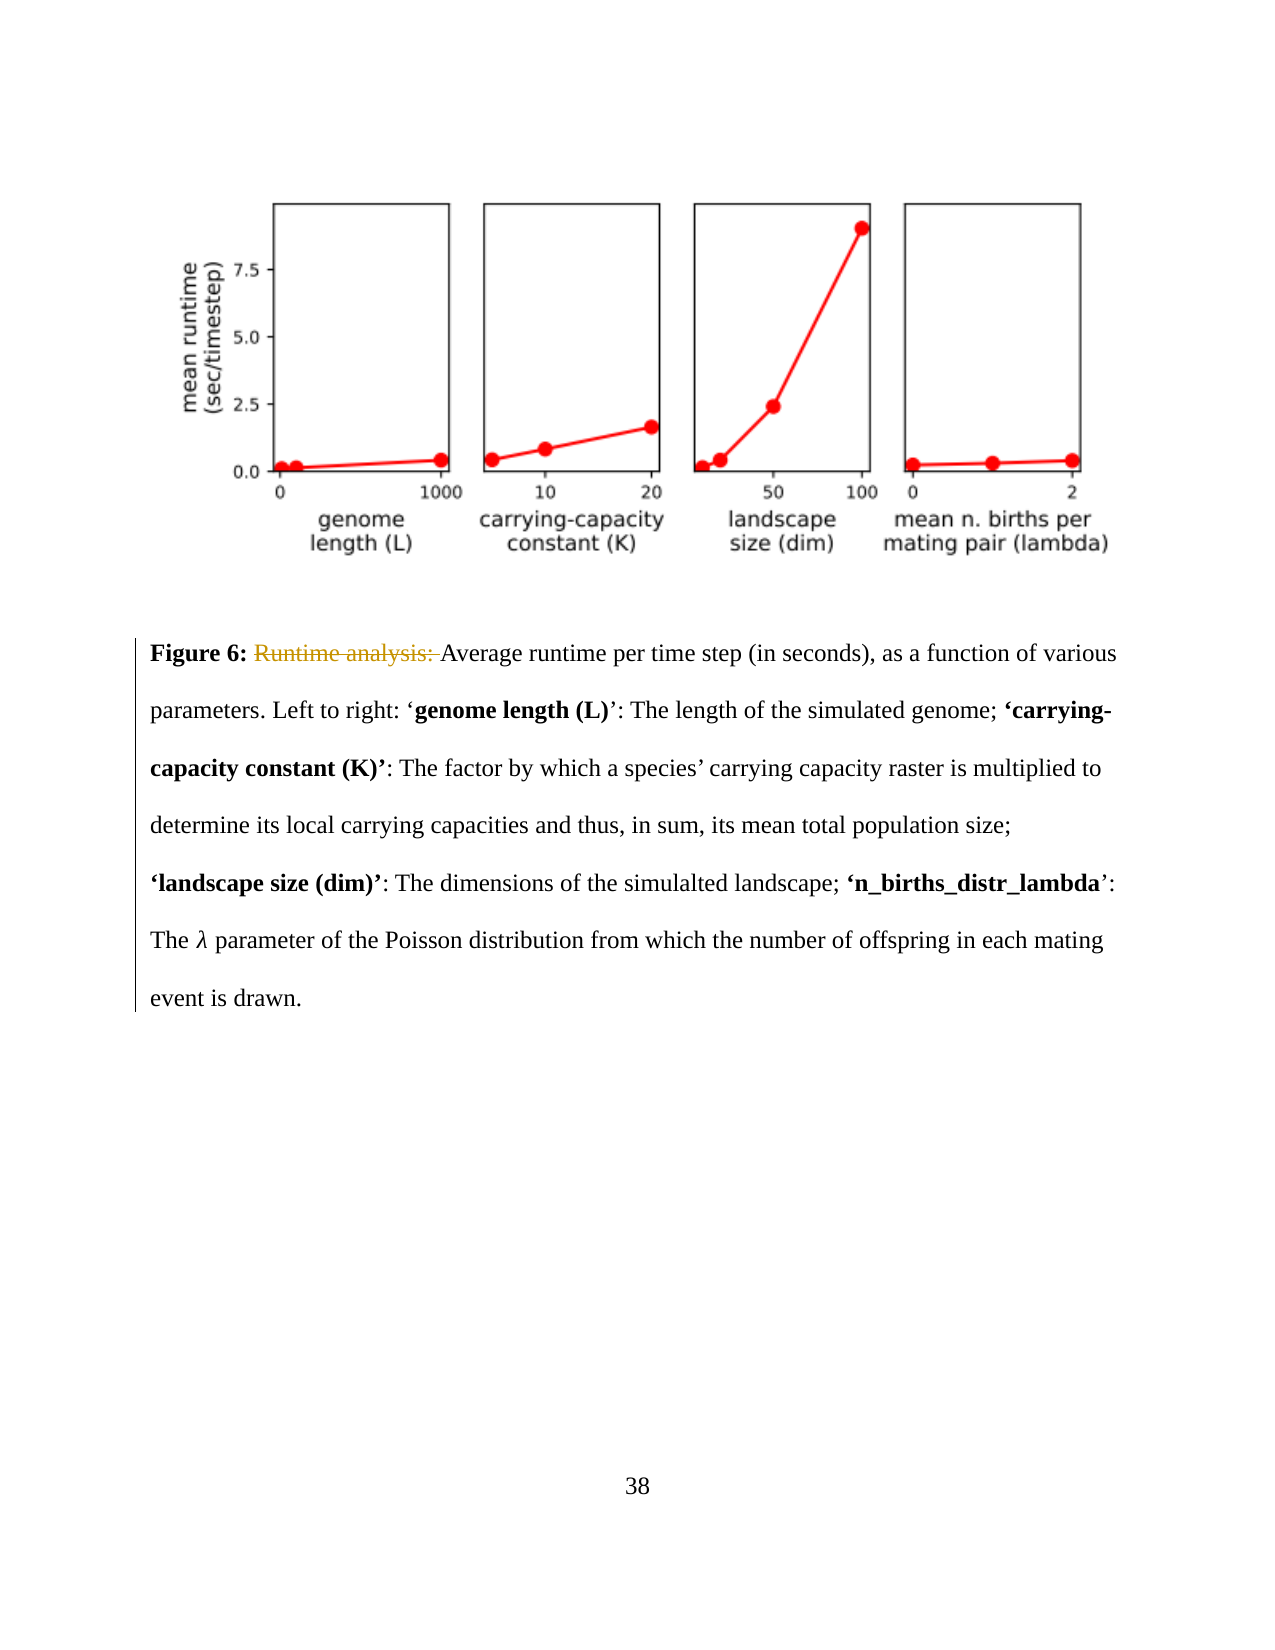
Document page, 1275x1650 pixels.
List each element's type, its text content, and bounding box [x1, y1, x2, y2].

picture [150, 150, 1184, 610]
text Figure 6: Average runtime per time step (in seconds), as a function of various parameters. Left to right: ‘genome length (L)’: The length of the simulated genome; ‘carrying-capacity constant (K)’: The factor by which a species’ carrying capacity raster is multiplied to determine its local carrying capacities and thus, in sum, its mean total population size; ‘landscape size (dim)’: The dimensions of the simulalted landscape; ‘n_births_distr_lambda’: The parameter of the Poisson distribution from which the number of offspring in each mating event is drawn. [150, 638, 1125, 1012]
